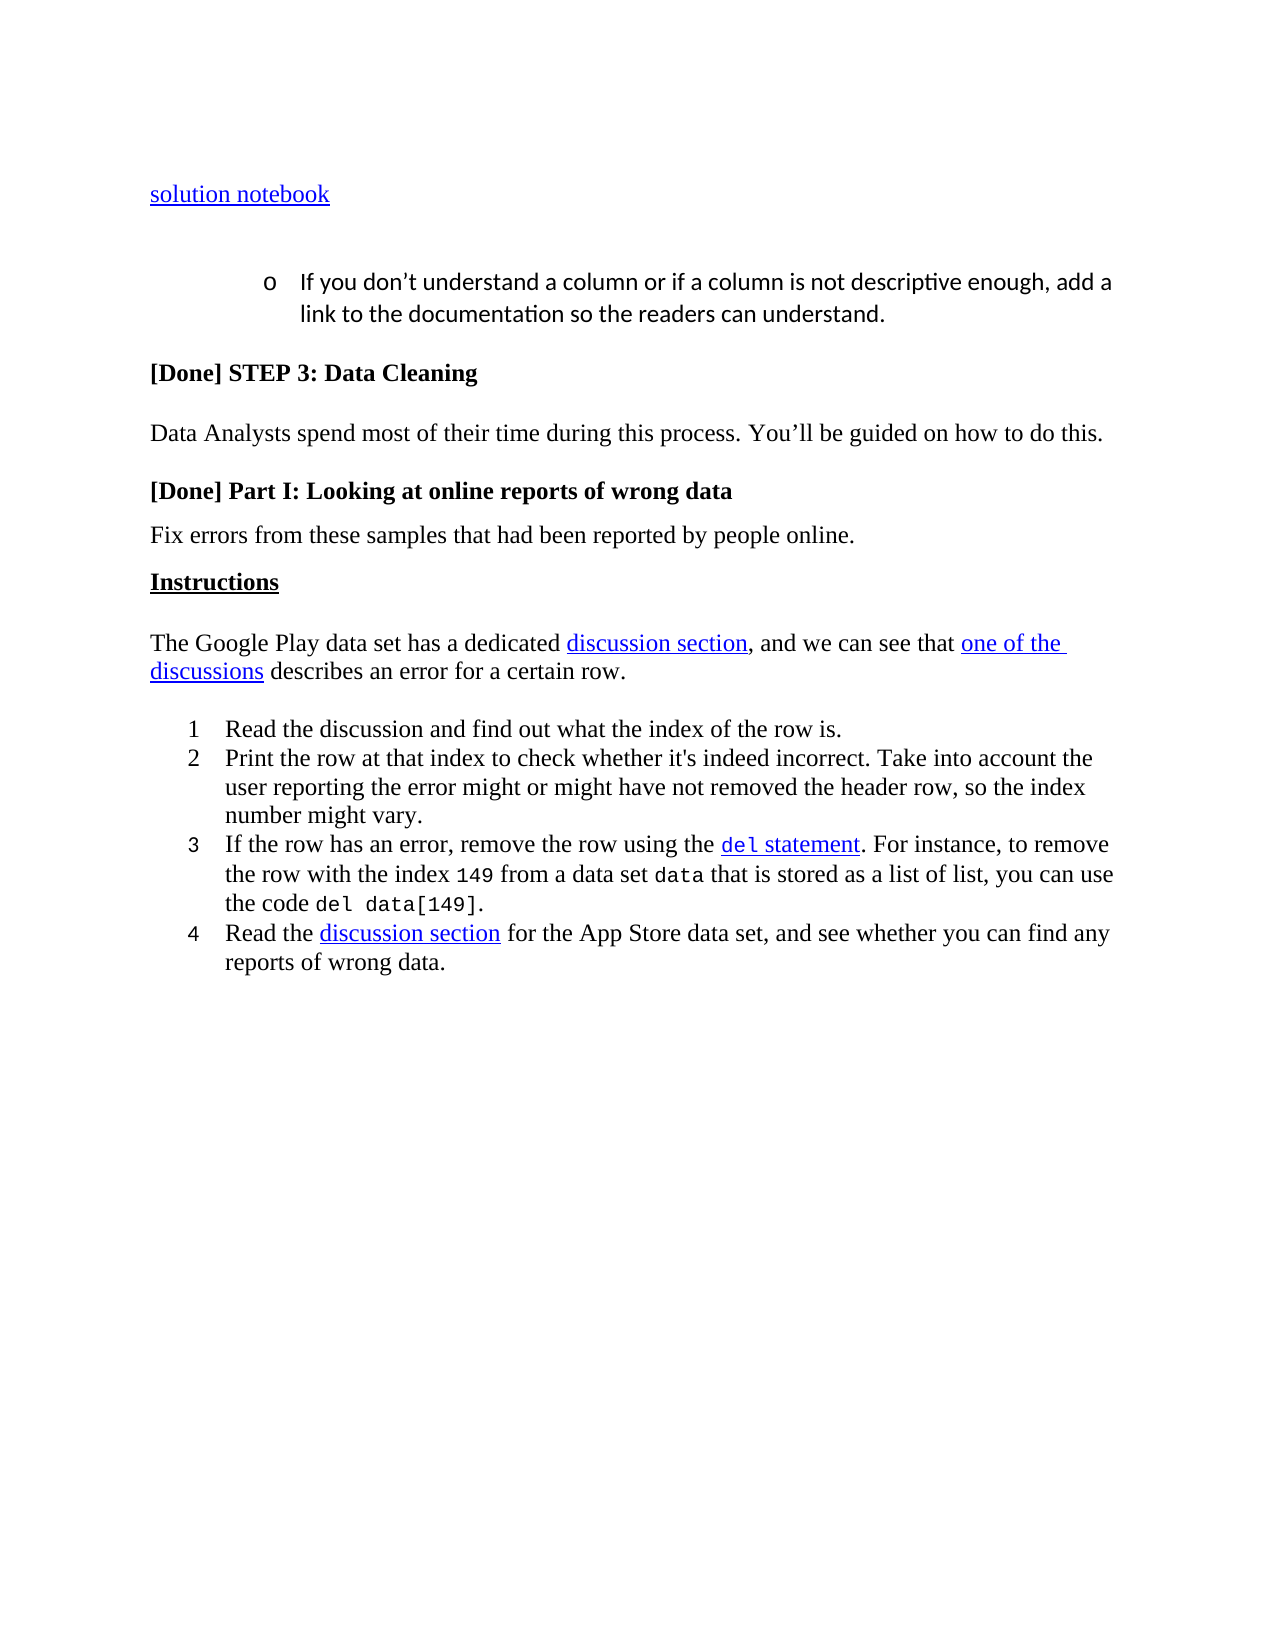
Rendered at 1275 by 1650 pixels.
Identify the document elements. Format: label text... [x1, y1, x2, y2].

subtitle [Done] Part I: Looking at online reports of wrong data [150, 476, 1125, 505]
list Print the row at that index to check whether it's indeed incorrect. Take into account the user reporting the error might or might have not removed the header row, so the index number might vary. [187, 743, 1125, 829]
text Fix errors from these samples that had been reported by people online. [150, 520, 1125, 548]
list Read the discussion section for the App Store data set, and see whether you can find any reports of wrong data. [187, 918, 1125, 976]
list If the row has an error, remove the row using the del statement. For instance, to remove the row with the index 149 from a data set data that is stored as a list of list, you can use the code del data[149]. [187, 829, 1125, 918]
subtitle [Done] STEP 3: Data Cleaning [150, 358, 1125, 387]
text Data Analysts spend most of their time during this process. You’ll be guided on how to do this. [150, 418, 1125, 447]
list Read the discussion and find out what the index of the row is. [187, 714, 1125, 743]
subtitle Instructions [150, 567, 1125, 596]
list If you don’t understand a column or if a column is not descriptive enough, add a link to the documentation so the readers can understand. [262, 267, 1125, 329]
text The Google Play data set has a dedicated discussion section, and we can see that one of the discussions describes an error for a certain row. [150, 628, 1125, 685]
